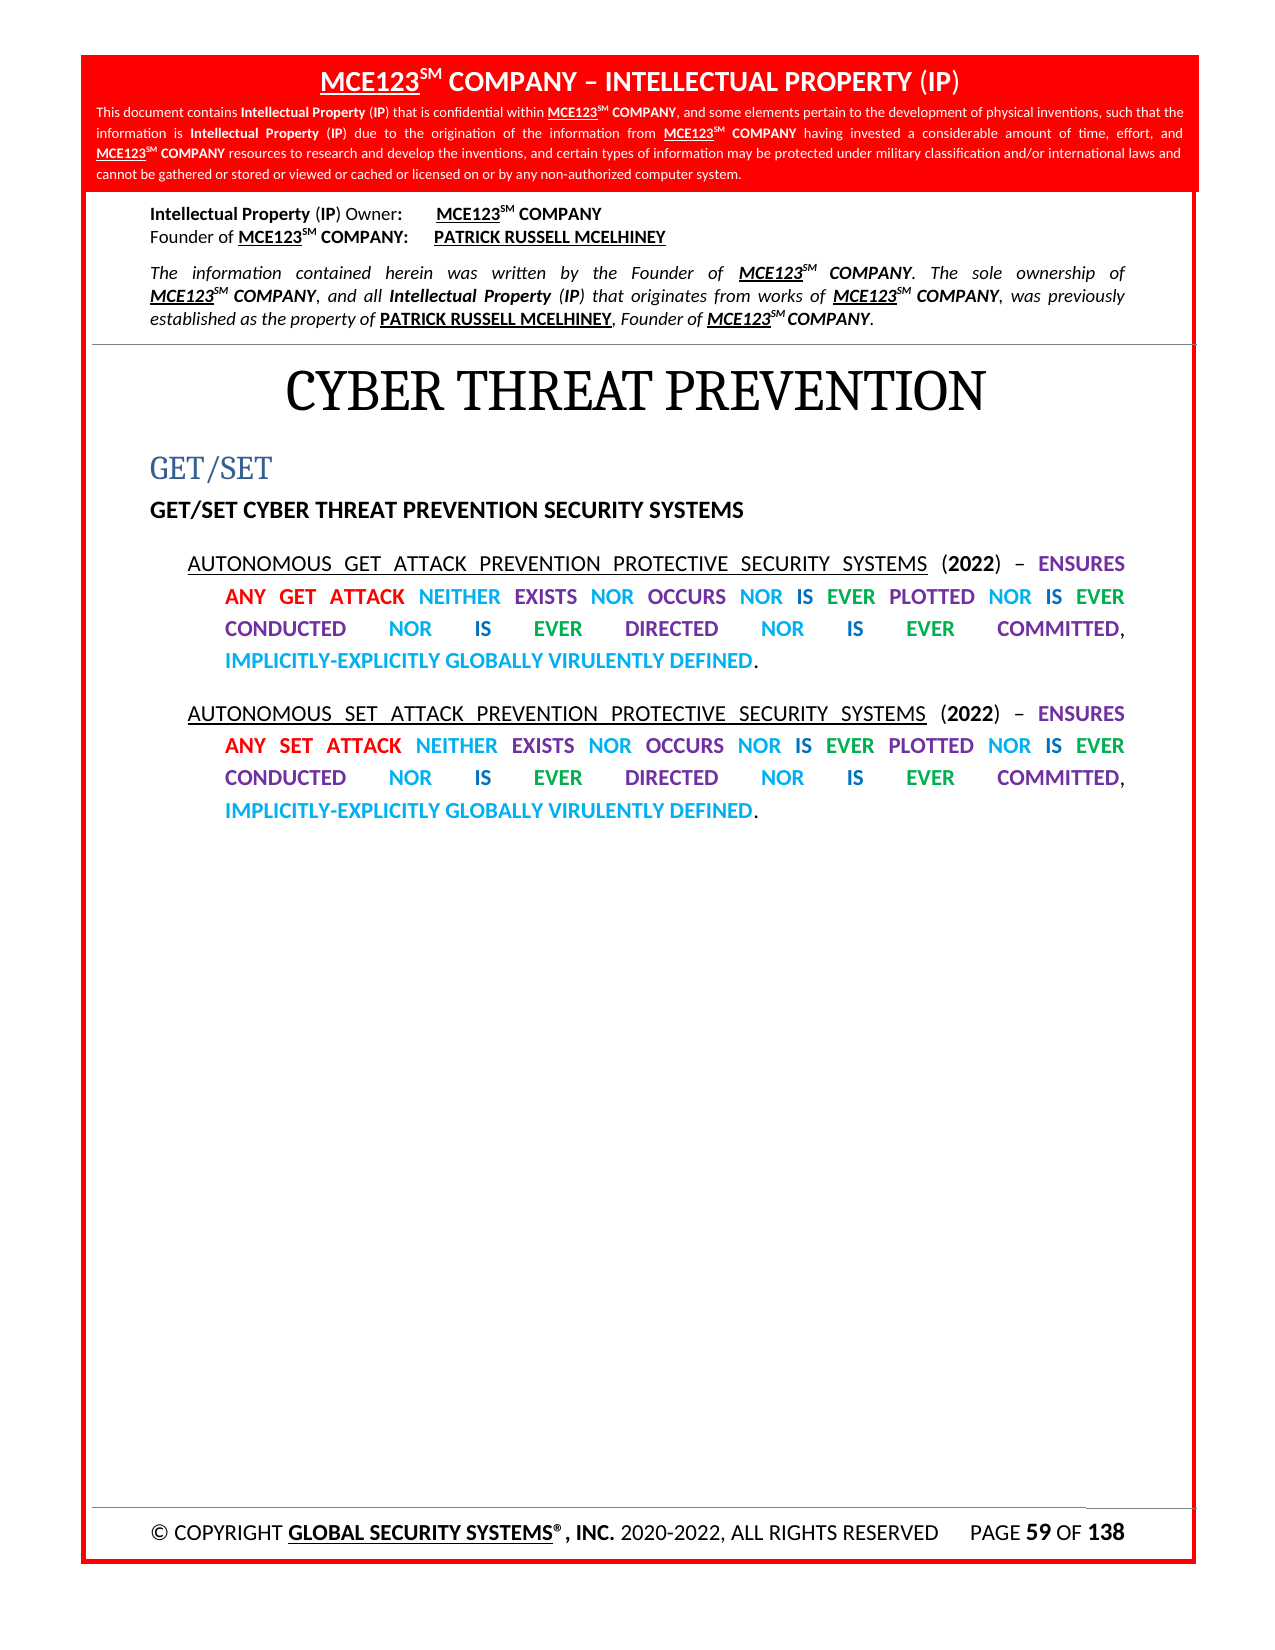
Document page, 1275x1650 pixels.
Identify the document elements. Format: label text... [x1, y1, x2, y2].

text GET/SET CYBER THREAT PREVENTION SECURITY SYSTEMS [150, 494, 1125, 524]
text AUTONOMOUS GET ATTACK PREVENTION PROTECTIVE SECURITY SYSTEMS (2022) – ENSURES ANY GET ATTACK NEITHER EXISTS NOR OCCURS NOR IS EVER PLOTTED NOR IS EVER CONDUCTED NOR IS EVER DIRECTED NOR IS EVER COMMITTED, IMPLICITLY-EXPLICITLY GLOBALLY VIRULENTLY DEFINED. [187, 549, 1125, 674]
title CYBER THREAT PREVENTION [150, 358, 1125, 425]
text AUTONOMOUS SET ATTACK PREVENTION PROTECTIVE SECURITY SYSTEMS (2022) – ENSURES ANY SET ATTACK NEITHER EXISTS NOR OCCURS NOR IS EVER PLOTTED NOR IS EVER CONDUCTED NOR IS EVER DIRECTED NOR IS EVER COMMITTED, IMPLICITLY-EXPLICITLY GLOBALLY VIRULENTLY DEFINED. [187, 699, 1125, 824]
subtitle GET/SET [150, 450, 1125, 488]
